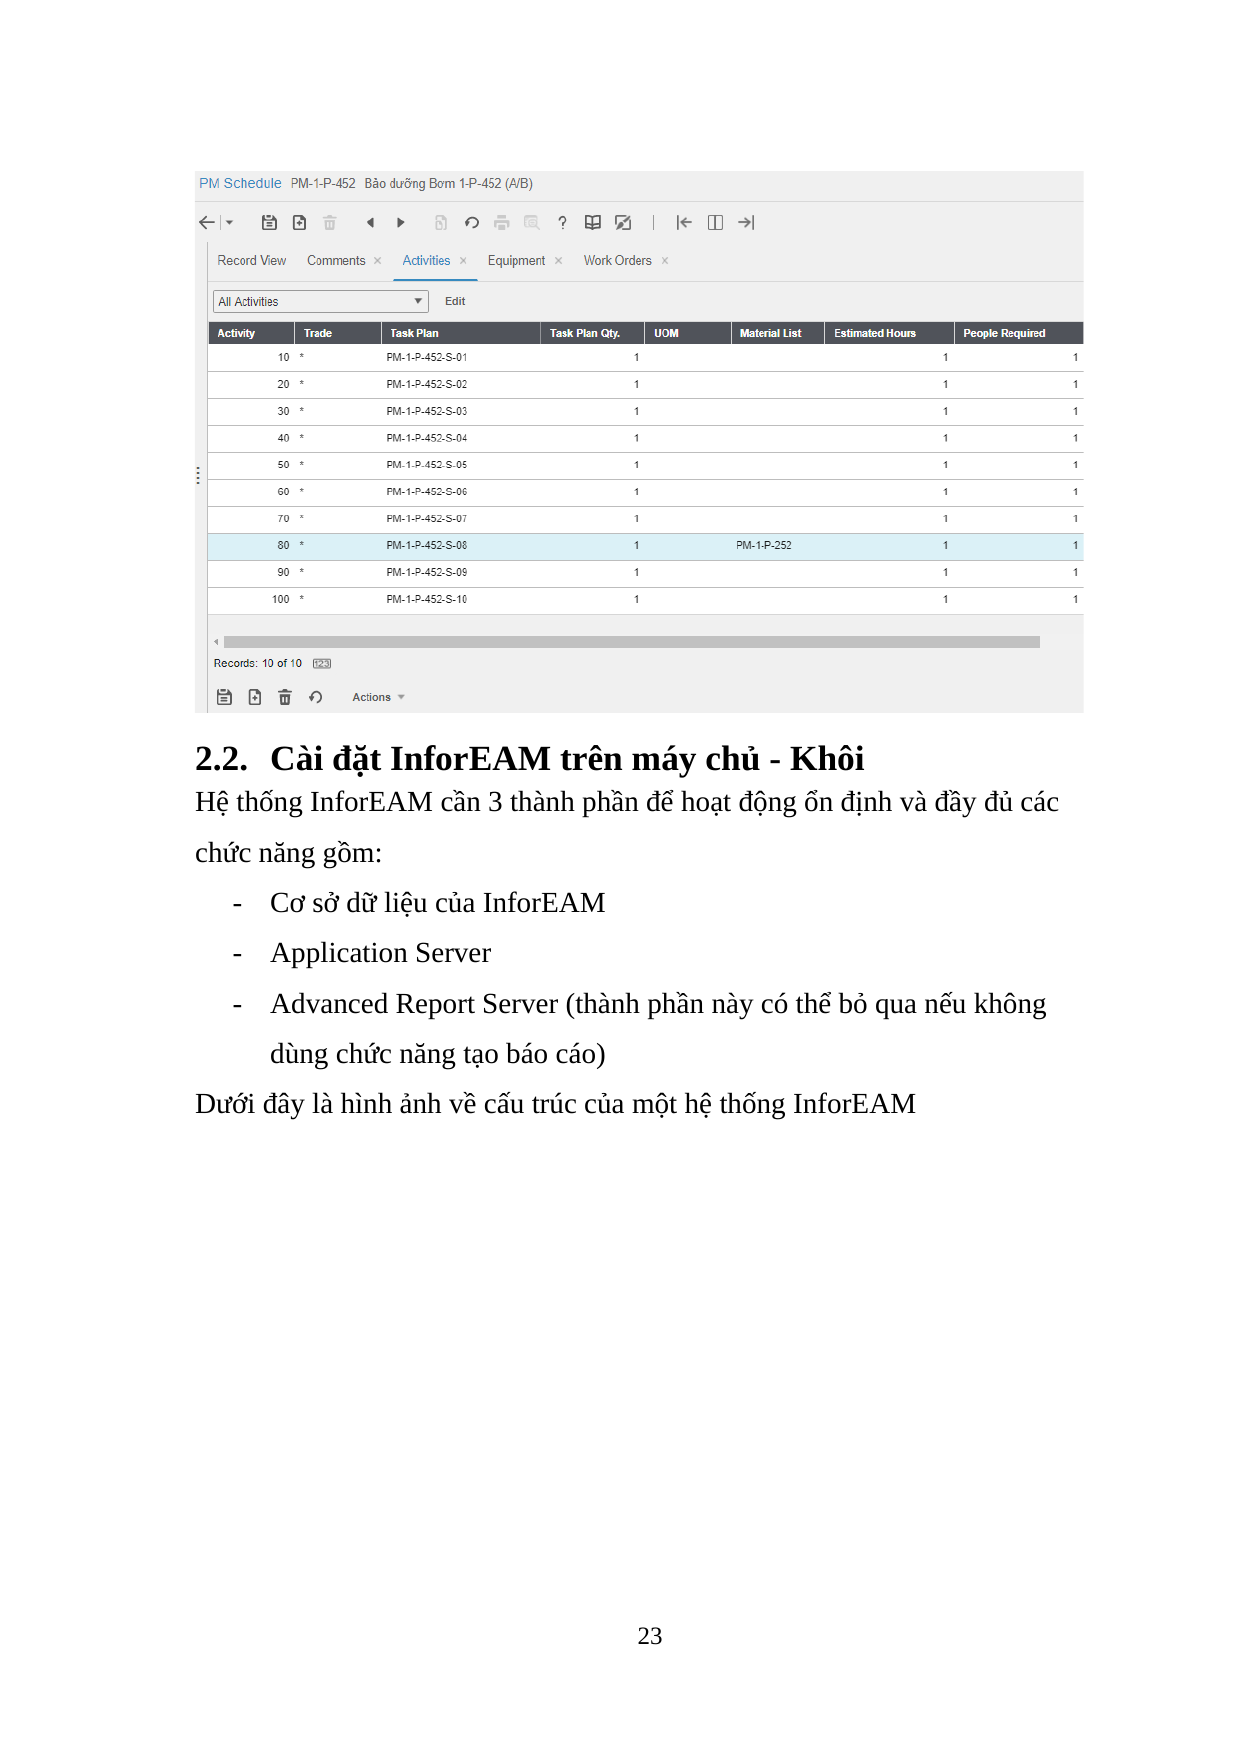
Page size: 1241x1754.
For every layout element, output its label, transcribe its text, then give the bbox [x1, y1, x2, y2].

text Hệ thống InforEAM cần 3 thành phần để hoạt động ổn định và đầy đủ các chức năng gồm: [195, 784, 1104, 868]
list Advanced Report Server (thành phần này có thể bỏ qua nếu không dùng chức năng tạo báo cáo) [232, 986, 1104, 1070]
list Application Server [232, 936, 1104, 969]
subtitle Cài đặt InforEAM trên máy chủ - Khôi [195, 737, 1104, 778]
list Cơ sở dữ liệu của InforEAM [232, 885, 1104, 919]
picture [194, 171, 1084, 713]
text Dưới đây là hình ảnh về cấu trúc của một hệ thống InforEAM [195, 1086, 1104, 1120]
